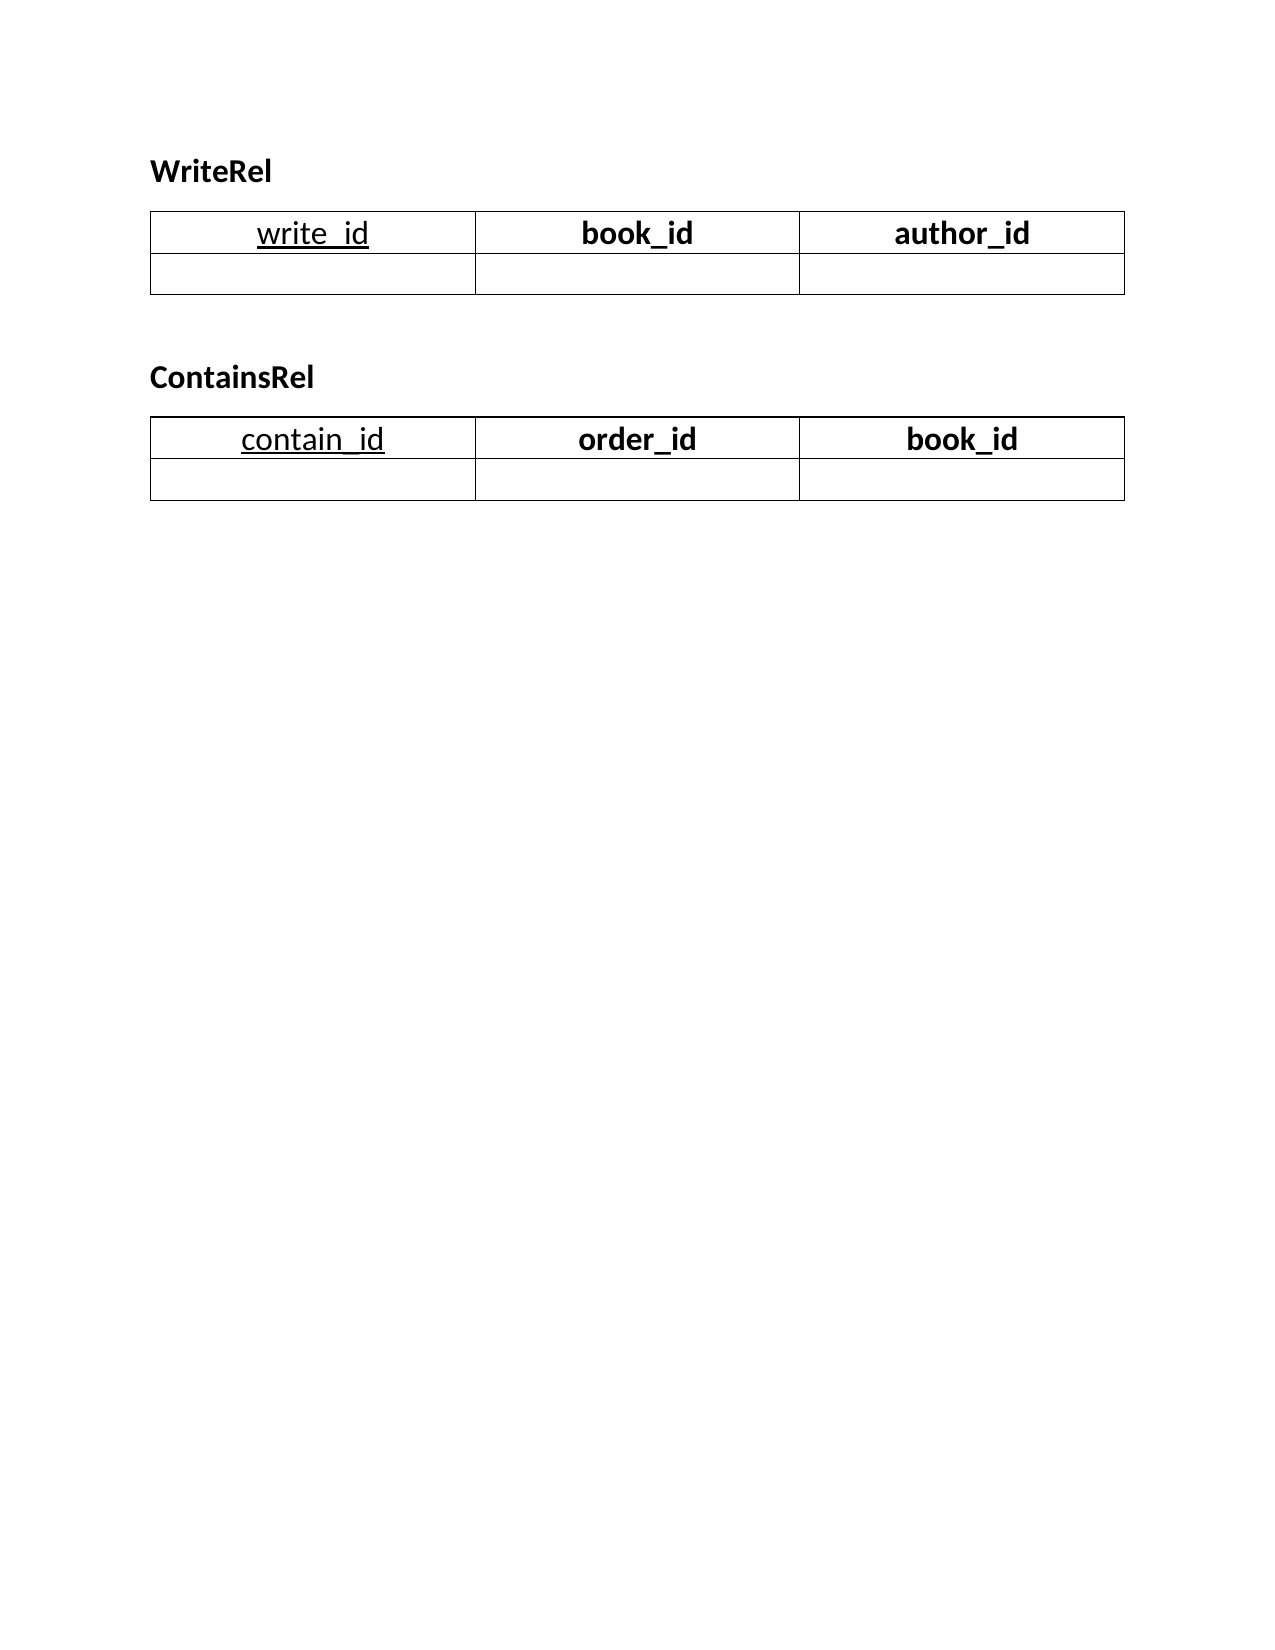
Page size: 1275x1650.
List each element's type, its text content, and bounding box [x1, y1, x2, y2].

table_cell [476, 459, 799, 500]
table_cell [476, 254, 799, 294]
text WriteRel [150, 150, 1125, 191]
table_header author_id [800, 212, 1124, 252]
table_header order_id [476, 418, 799, 458]
table_header book_id [800, 418, 1124, 458]
text ContainsRel [150, 356, 1125, 397]
table_cell [151, 254, 475, 294]
table_cell [800, 254, 1124, 294]
table_header book_id [476, 212, 799, 252]
table_header write_id [151, 212, 475, 252]
table_cell [800, 459, 1124, 500]
table_header contain_id [151, 418, 475, 458]
table_cell [151, 459, 475, 500]
